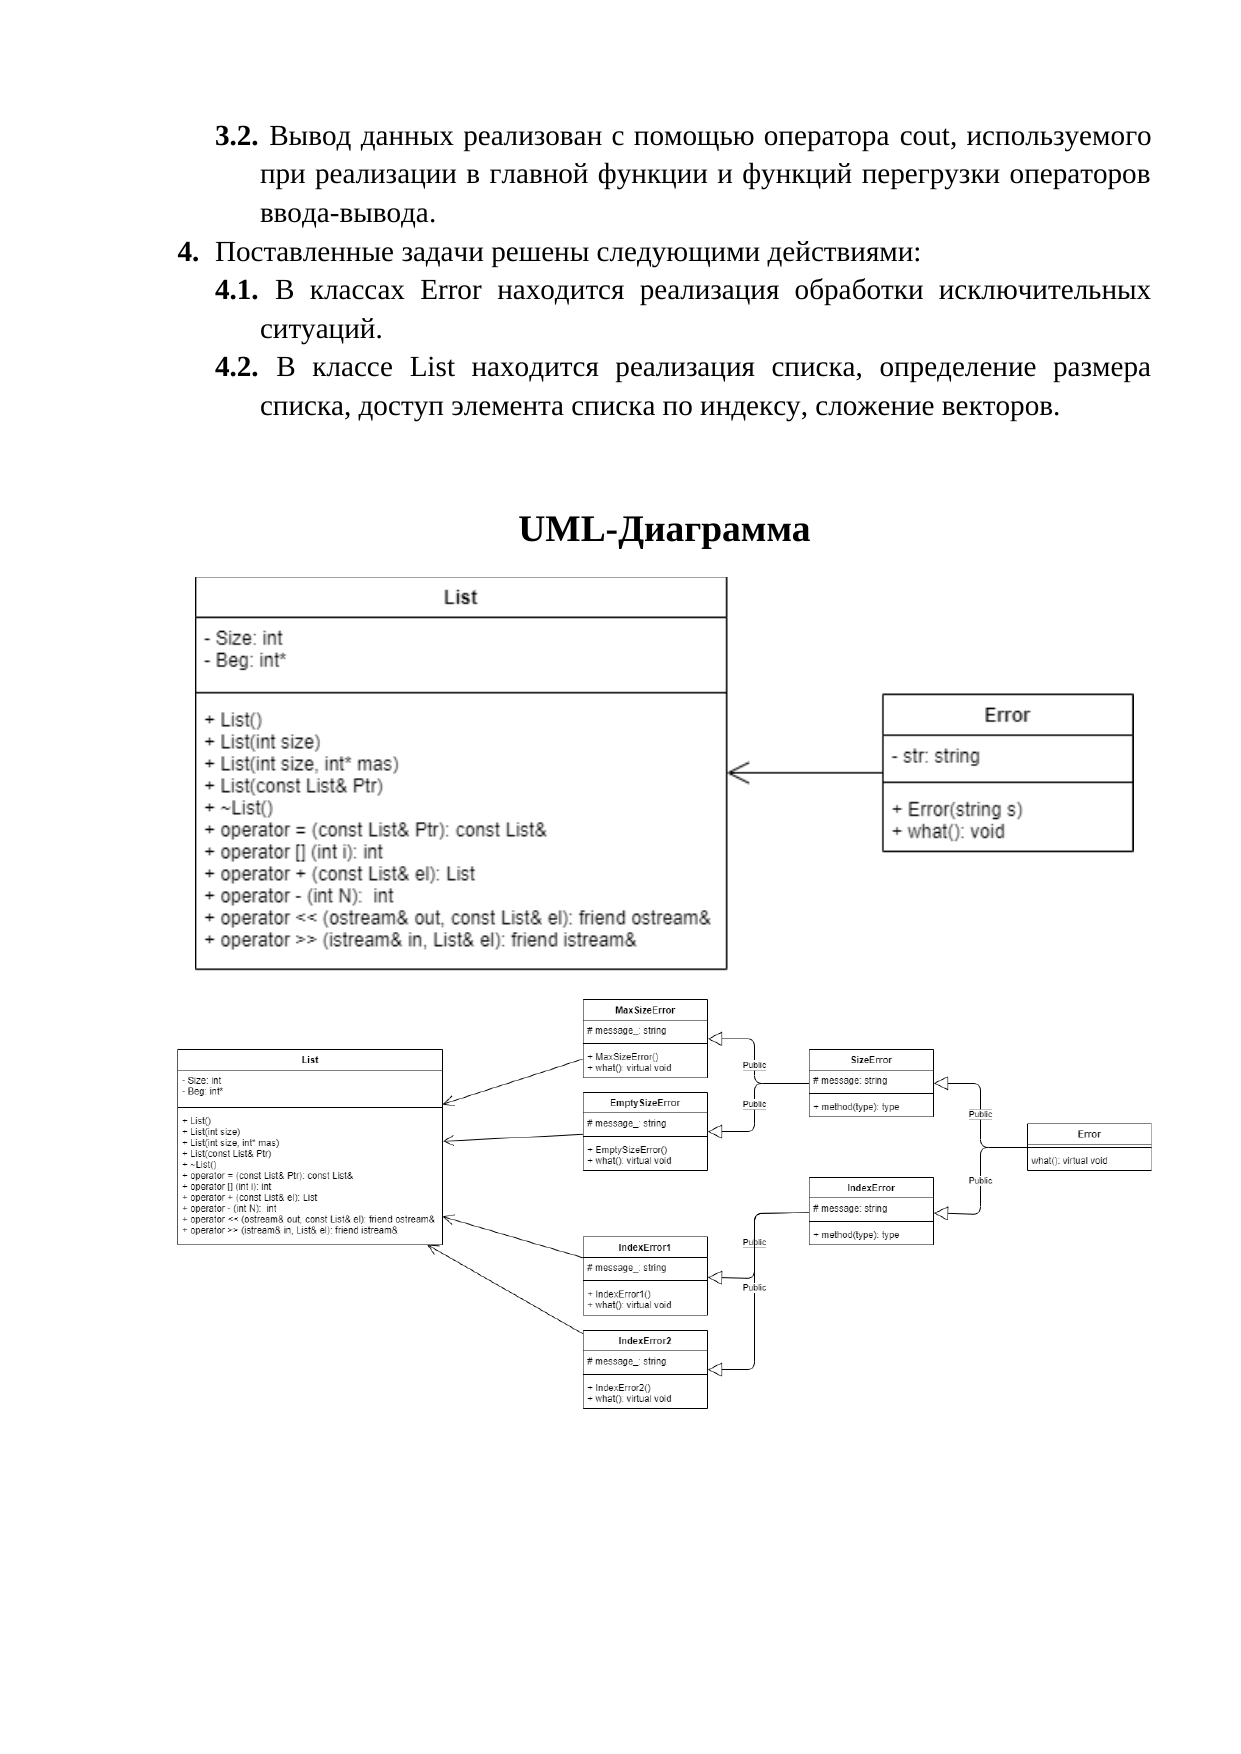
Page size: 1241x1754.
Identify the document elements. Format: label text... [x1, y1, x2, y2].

picture [195, 577, 1134, 975]
text UML-Диаграмма [177, 507, 1152, 550]
list В классах Error находится реализация обработки исключительных ситуаций. [215, 272, 1152, 344]
list В классе List находится реализация списка, определение размера списка, доступ элемента списка по индексу, сложение векторов. [215, 349, 1152, 421]
list Поставленные задачи решены следующими действиями: [177, 234, 1152, 267]
picture [177, 999, 1152, 1411]
list Вывод данных реализован с помощью оператора cout, используемого при реализации в главной функции и функций перегрузки операторов ввода-вывода. [215, 118, 1152, 229]
